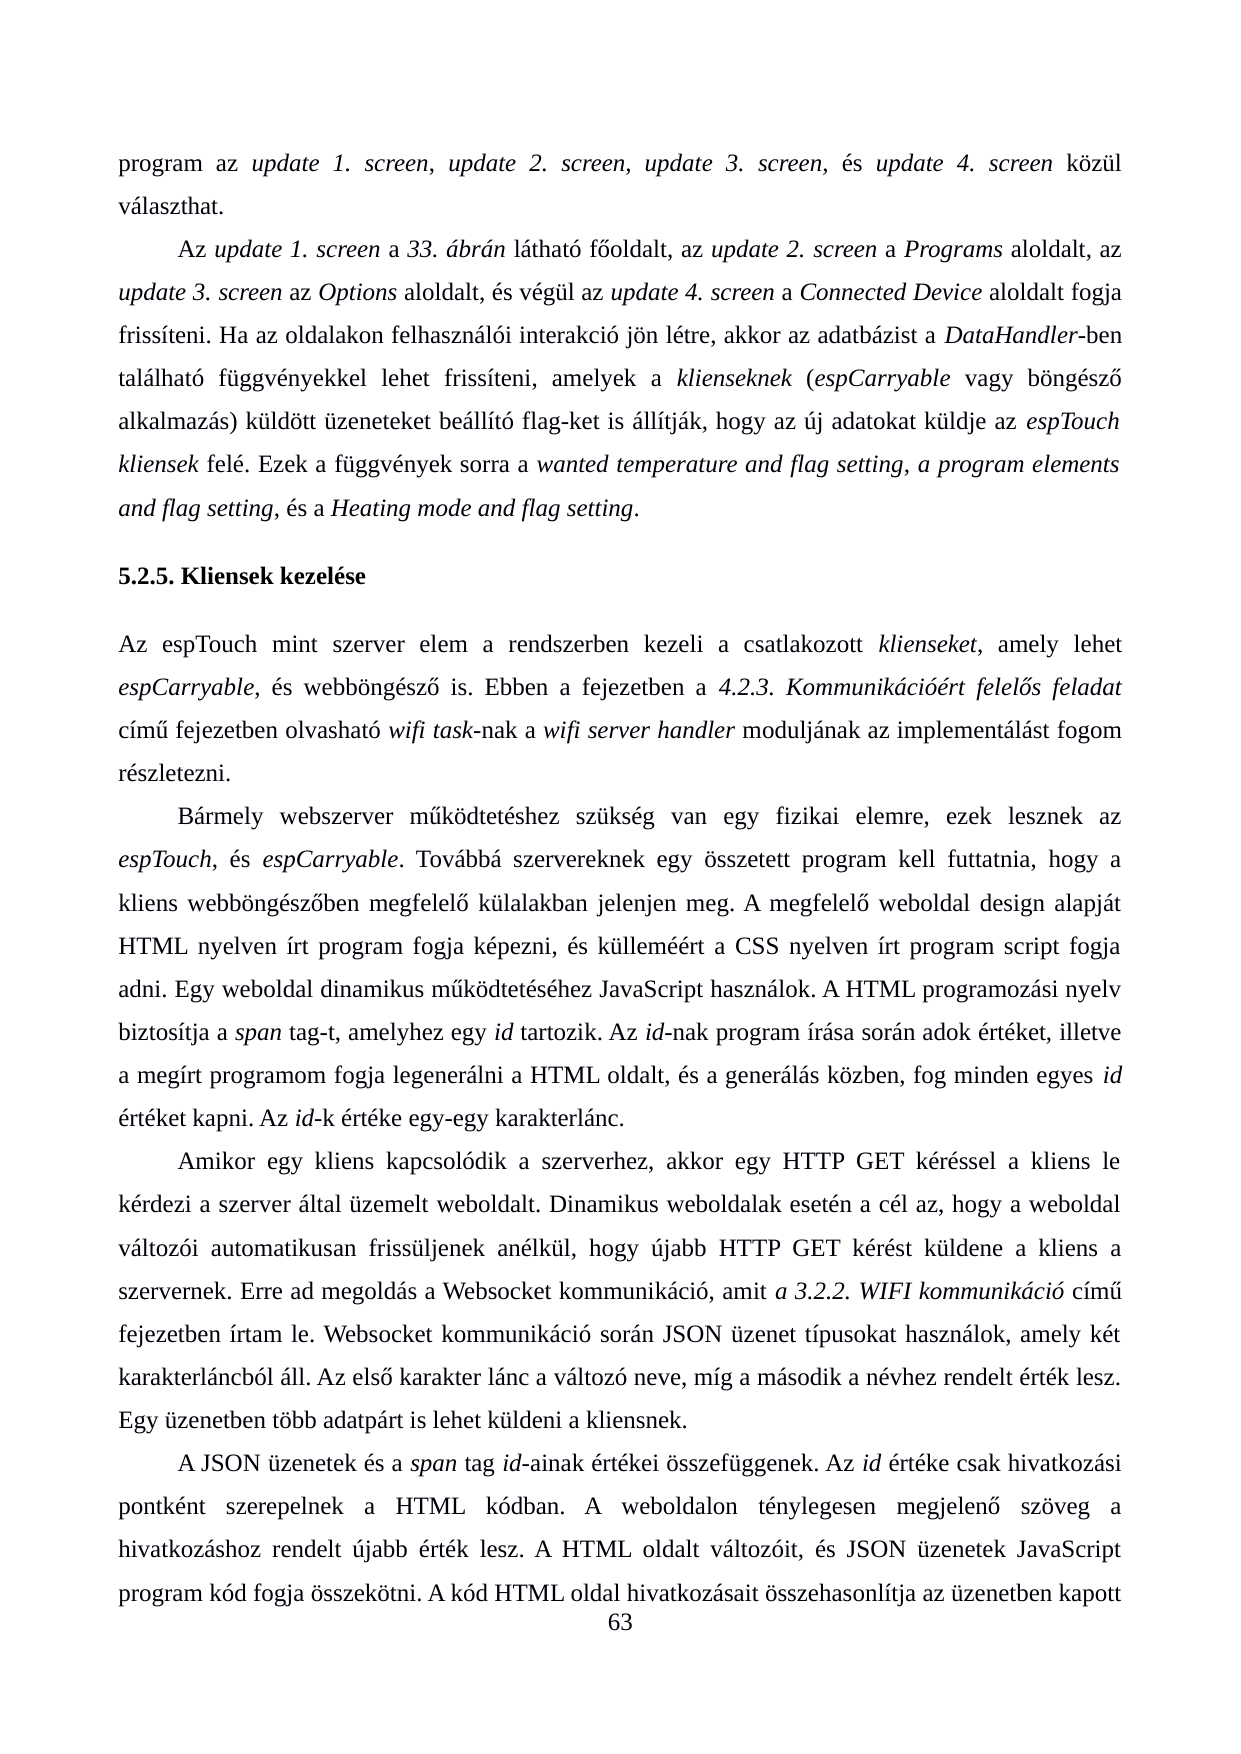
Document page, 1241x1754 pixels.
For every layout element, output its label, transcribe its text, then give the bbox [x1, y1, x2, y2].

subtitle 5.2.5. Kliensek kezelése [118, 561, 1122, 589]
text Az update 1. screen a 33. ábrán látható főoldalt, az update 2. screen a Programs aloldalt, az update 3. screen az Options aloldalt, és végül az update 4. screen a Connected Device aloldalt fogja frissíteni. Ha az oldalakon felhasználói interakció jön létre, akkor az adatbázist a DataHandler-ben található függvényekkel lehet frissíteni, amelyek a klienseknek (espCarryable vagy böngésző alkalmazás) küldött üzeneteket beállító flag-ket is állítják, hogy az új adatokat küldje az espTouch kliensek felé. Ezek a függvények sorra a wanted temperature and flag setting, a program elements and flag setting, és a Heating mode and flag setting. [118, 234, 1122, 521]
text Bármely webszerver működtetéshez szükség van egy fizikai elemre, ezek lesznek az espTouch, és espCarryable. Továbbá szervereknek egy összetett program kell futtatnia, hogy a kliens webböngészőben megfelelő külalakban jelenjen meg. A megfelelő weboldal design alapját HTML nyelven írt program fogja képezni, és külleméért a CSS nyelven írt program script fogja adni. Egy weboldal dinamikus működtetéséhez JavaScript használok. A HTML programozási nyelv biztosítja a span tag-t, amelyhez egy id tartozik. Az id-nak program írása során adok értéket, illetve a megírt programom fogja legenerálni a HTML oldalt, és a generálás közben, fog minden egyes id értéket kapni. Az id-k értéke egy-egy karakterlánc. [118, 801, 1122, 1132]
text Az espTouch mint szerver elem a rendszerben kezeli a csatlakozott klienseket, amely lehet espCarryable, és webböngésző is. Ebben a fejezetben a 4.2.3. Kommunikációért felelős feladat című fejezetben olvasható wifi task-nak a wifi server handler moduljának az implementálást fogom részletezni. [118, 629, 1122, 787]
text Amikor egy kliens kapcsolódik a szerverhez, akkor egy HTTP GET kéréssel a kliens le kérdezi a szerver által üzemelt weboldalt. Dinamikus weboldalak esetén a cél az, hogy a weboldal változói automatikusan frissüljenek anélkül, hogy újabb HTTP GET kérést küldene a kliens a szervernek. Erre ad megoldás a Websocket kommunikáció, amit a 3.2.2. WIFI kommunikáció című fejezetben írtam le. Websocket kommunikáció során JSON üzenet típusokat használok, amely két karakterláncból áll. Az első karakter lánc a változó neve, míg a második a névhez rendelt érték lesz. Egy üzenetben több adatpárt is lehet küldeni a kliensnek. [118, 1146, 1122, 1434]
